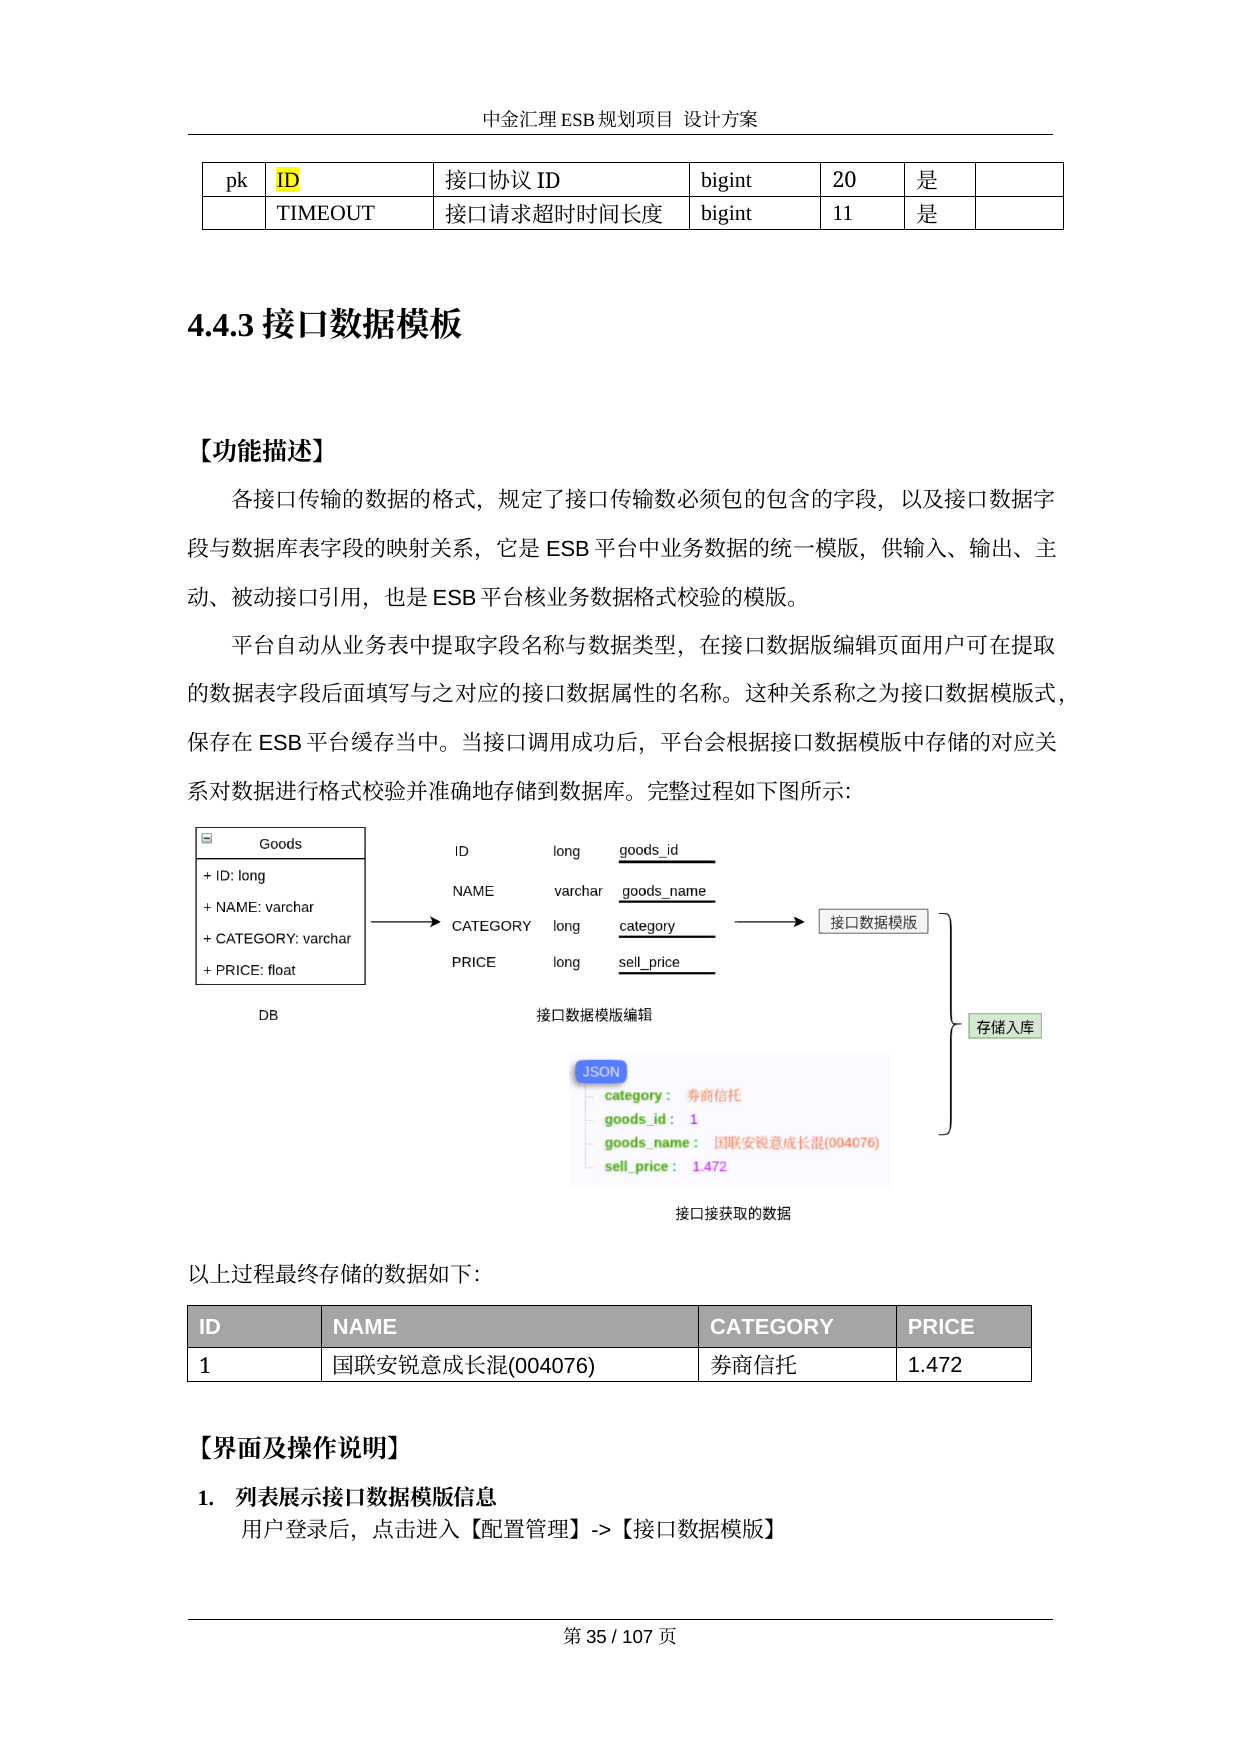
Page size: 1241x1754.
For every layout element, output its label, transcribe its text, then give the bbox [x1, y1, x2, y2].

table_cell 1.472 [897, 1348, 1031, 1381]
table_header CATEGORY [699, 1306, 896, 1347]
table_cell 是 [905, 163, 975, 196]
table_header NAME [322, 1306, 698, 1347]
table_cell bigint [690, 197, 820, 229]
subtitle 接口数据模板 [187, 290, 1053, 355]
text 用户登录后，点击进入【配置管理】->【接口数据模版】 [197, 1512, 1053, 1544]
table_header PRICE [897, 1306, 1031, 1347]
table_cell 劵商信托 [699, 1348, 896, 1381]
table_cell 国联安锐意成长混(004076) [322, 1348, 698, 1381]
table_cell pk [203, 163, 265, 196]
table_cell 11 [821, 197, 904, 229]
table_cell [203, 197, 265, 229]
text 平台自动从业务表中提取字段名称与数据类型，在接口数据版编辑页面用户可在提取的数据表字段后面填写与之对应的接口数据属性的名称。这种关系称之为接口数据模版式，保存在ESB平台缓存当中。当接口调用成功后，平台会根据接口数据模版中存储的对应关系对数据进行格式校验并准确地存储到数据库。完整过程如下图所示： [187, 627, 1059, 806]
table_cell 接口请求超时时间长度 [434, 197, 689, 229]
table_cell bigint [690, 163, 820, 196]
table_cell 接口协议ID [434, 163, 689, 196]
table_cell [976, 197, 1063, 229]
table_cell TIMEOUT [266, 197, 433, 229]
table_cell ID [266, 163, 433, 196]
table_header ID [188, 1306, 321, 1347]
text 【功能描述】 [187, 417, 1059, 482]
text 【界面及操作说明】 [187, 1414, 1059, 1479]
table_cell [976, 163, 1063, 196]
picture [187, 821, 1052, 1237]
table_cell 20 [821, 163, 904, 196]
list 列表展示接口数据模版信息 [197, 1479, 1059, 1512]
text 以上过程最终存储的数据如下： [187, 1257, 1059, 1289]
table_cell 是 [905, 197, 975, 229]
table_cell 1 [188, 1348, 321, 1381]
text 各接口传输的数据的格式，规定了接口传输数必须包的包含的字段，以及接口数据字段与数据库表字段的映射关系，它是ESB平台中业务数据的统一模版，供输入、输出、主动、被动接口引用，也是ESB平台核业务数据格式校验的模版。 [187, 482, 1059, 612]
